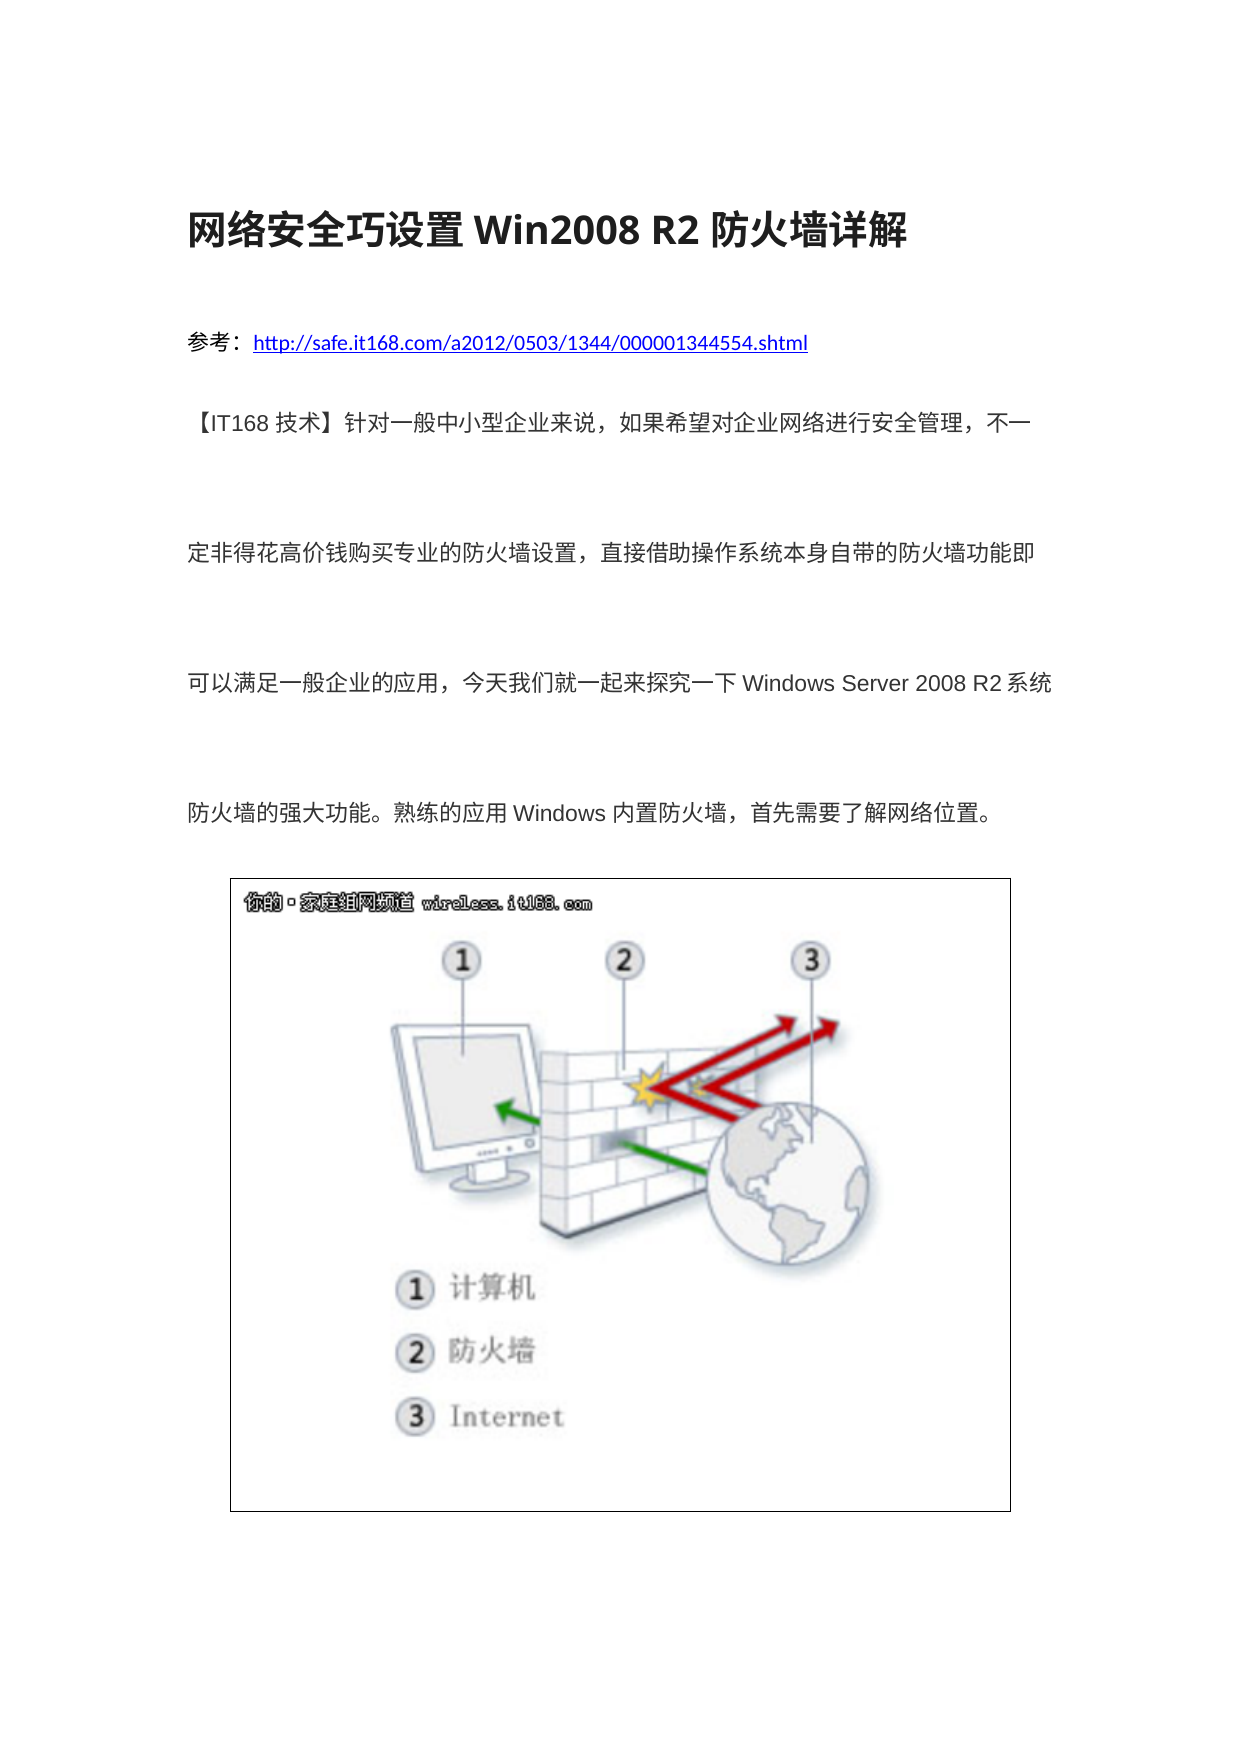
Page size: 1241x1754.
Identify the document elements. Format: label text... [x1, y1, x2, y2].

text 【IT168 技术】针对一般中小型企业来说，如果希望对企业网络进行安全管理，不一定非得花高价钱购买专业的防火墙设置，直接借助操作系统本身自带的防火墙功能即可以满足一般企业的应用，今天我们就一起来探究一下Windows Server 2008 R2系统防火墙的强大功能。熟练的应用Windows 内置防火墙，首先需要了解网络位置。 [187, 389, 1053, 844]
text 参考：http://safe.it168.com/a2012/0503/1344/000001344554.shtml [187, 324, 1053, 357]
picture [231, 879, 1010, 1511]
text 网络安全巧设置 Win2008 R2 防火墙详解 [187, 194, 1053, 259]
